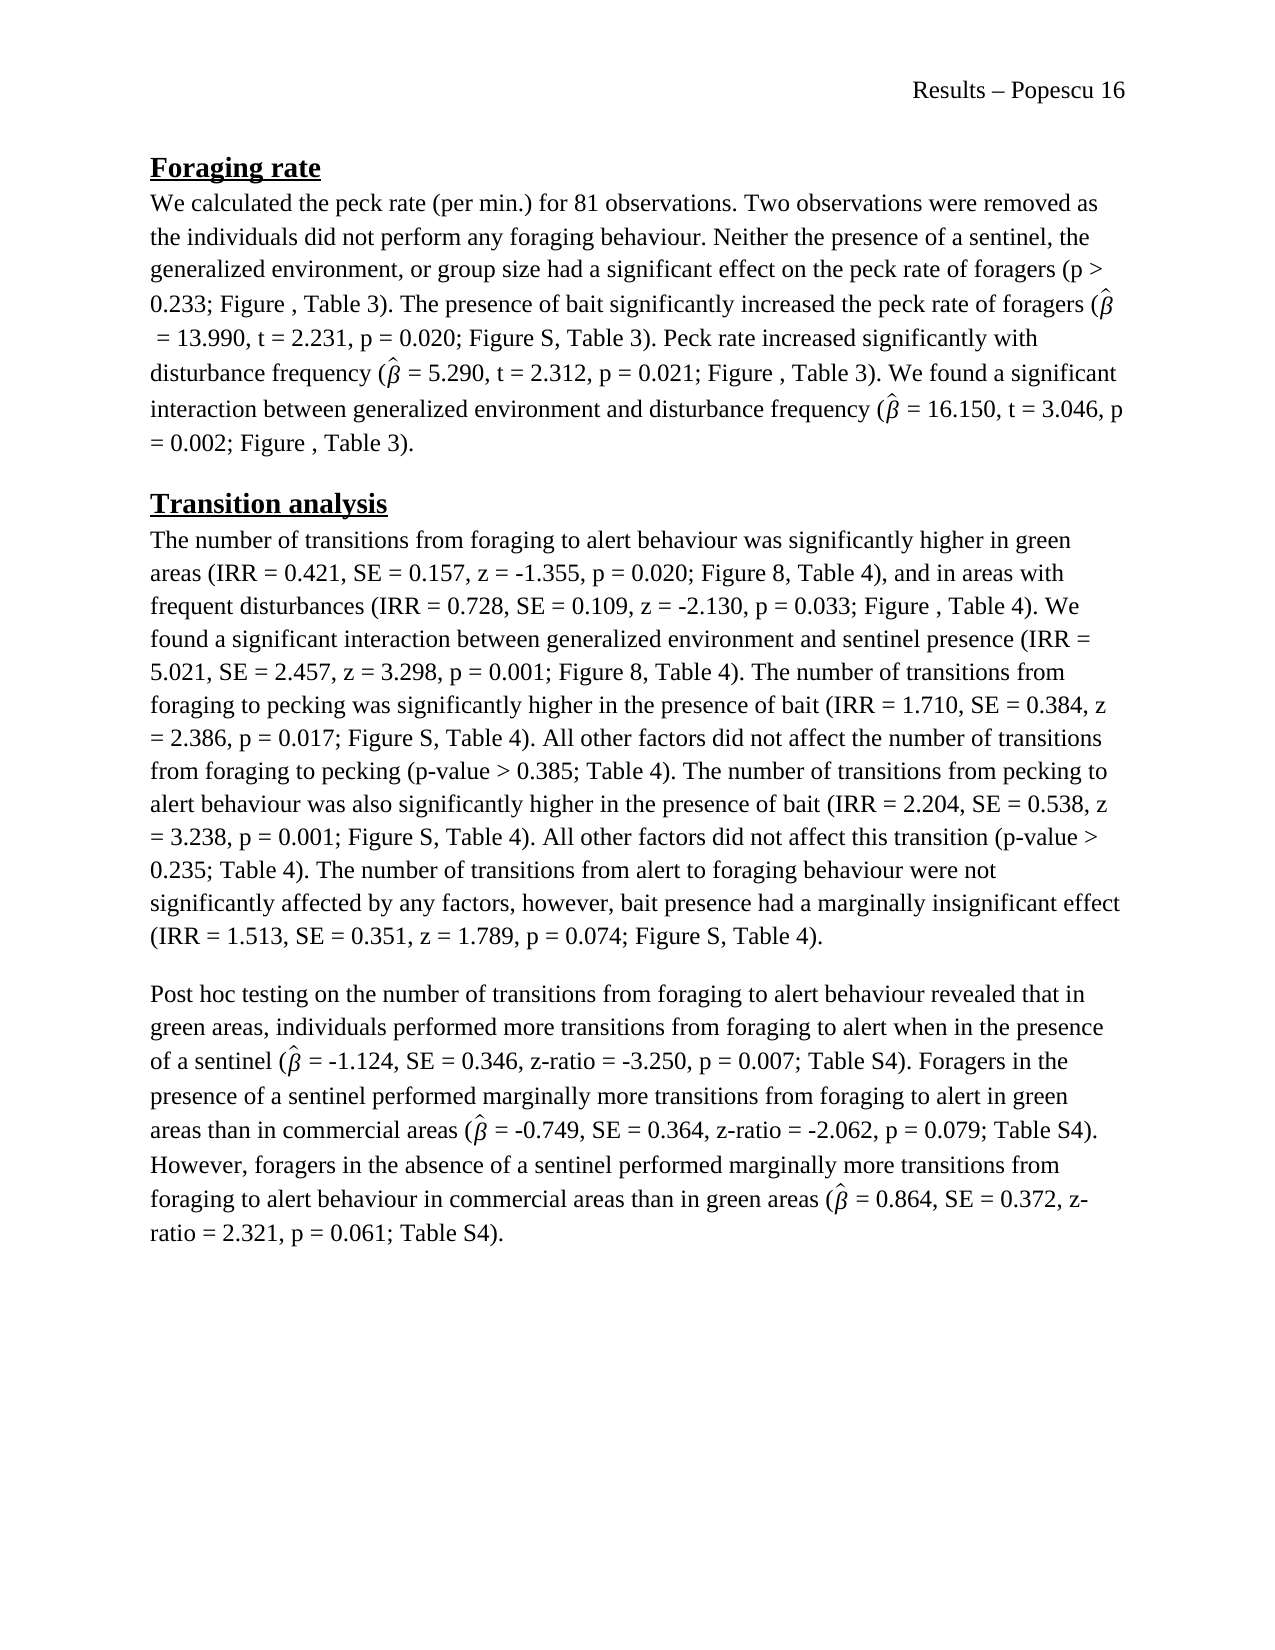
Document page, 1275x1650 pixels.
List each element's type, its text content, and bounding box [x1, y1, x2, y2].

text We calculated the peck rate (per min.) for 81 observations. Two observations were removed as the individuals did not perform any foraging behaviour. Neither the presence of a sentinel, the generalized environment, or group size had a significant effect on the peck rate of foragers (p > 0.233; Figure 6, Table 3). The presence of bait significantly increased the peck rate of foragers ( = 13.990, t = 2.231, p = 0.020; Figure S5, Table 3). Peck rate increased significantly with disturbance frequency ( = 5.290, t = 2.312, p = 0.021; Figure 7, Table 3). We found a significant interaction between generalized environment and disturbance frequency ( = 16.150, t = 3.046, p = 0.002; Figure 7, Table 3). [150, 188, 1125, 457]
subtitle Transition analysis [150, 486, 1125, 520]
text The number of transitions from foraging to alert behaviour was significantly higher in green areas (IRR = 0.421, SE = 0.157, z = -1.355, p = 0.020; Figure 8, Table 4), and in areas with frequent disturbances (IRR = 0.728, SE = 0.109, z = -2.130, p = 0.033; Figure 9, Table 4). We found a significant interaction between generalized environment and sentinel presence (IRR = 5.021, SE = 2.457, z = 3.298, p = 0.001; Figure 8, Table 4). The number of transitions from foraging to pecking was significantly higher in the presence of bait (IRR = 1.710, SE = 0.384, z = 2.386, p = 0.017; Figure S6, Table 4). All other factors did not affect the number of transitions from foraging to pecking (p-value > 0.385; Table 4). The number of transitions from pecking to alert behaviour was also significantly higher in the presence of bait (IRR = 2.204, SE = 0.538, z = 3.238, p = 0.001; Figure S6, Table 4). All other factors did not affect this transition (p-value > 0.235; Table 4). The number of transitions from alert to foraging behaviour were not significantly affected by any factors, however, bait presence had a marginally insignificant effect (IRR = 1.513, SE = 0.351, z = 1.789, p = 0.074; Figure S6, Table 4). [150, 525, 1125, 950]
text Post hoc testing on the number of transitions from foraging to alert behaviour revealed that in green areas, individuals performed more transitions from foraging to alert when in the presence of a sentinel ( = -1.124, SE = 0.346, z-ratio = -3.250, p = 0.007; Table S4). Foragers in the presence of a sentinel performed marginally more transitions from foraging to alert in green areas than in commercial areas ( = -0.749, SE = 0.364, z-ratio = -2.062, p = 0.079; Table S4). However, foragers in the absence of a sentinel performed marginally more transitions from foraging to alert behaviour in commercial areas than in green areas ( = 0.864, SE = 0.372, z-ratio = 2.321, p = 0.061; Table S4). [150, 979, 1125, 1247]
subtitle Foraging rate [150, 150, 1125, 183]
